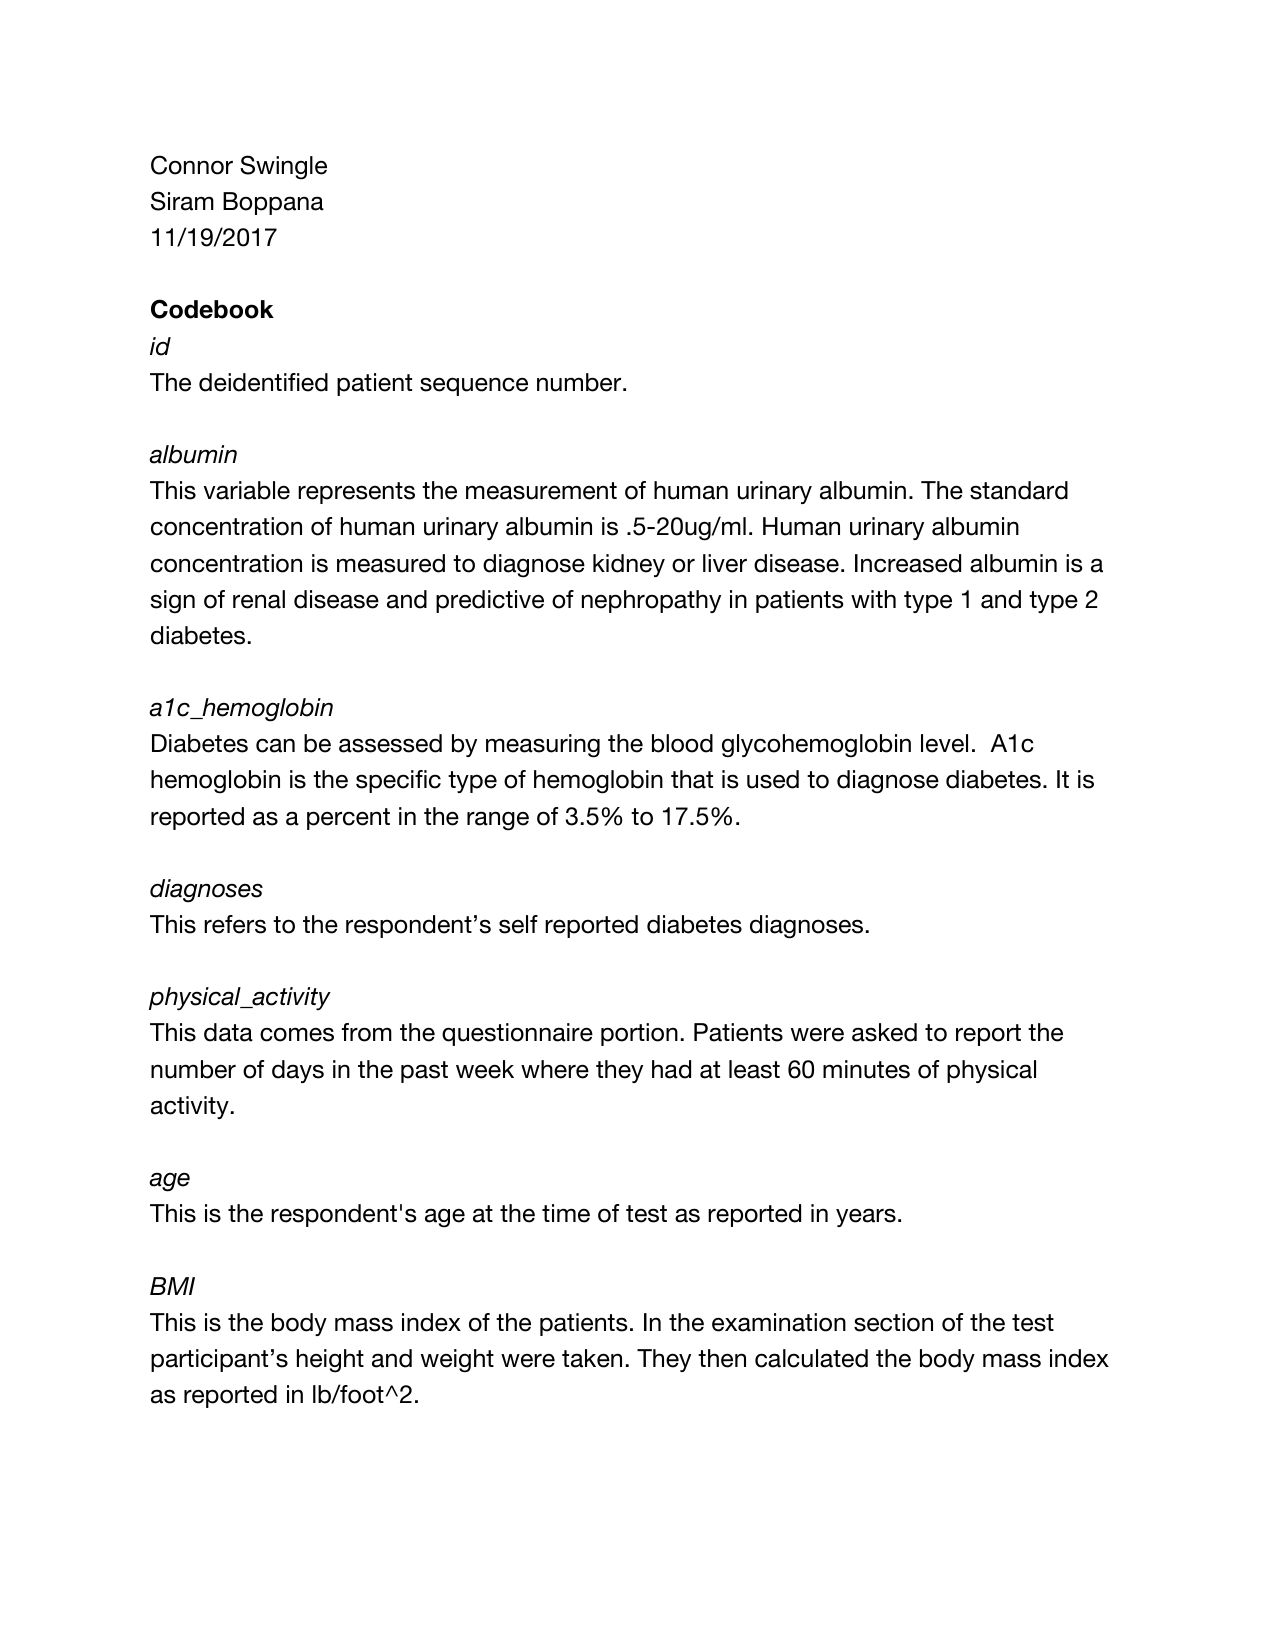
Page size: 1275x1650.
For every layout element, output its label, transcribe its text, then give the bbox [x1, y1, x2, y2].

text Siram Boppana [150, 186, 1125, 218]
text This is the body mass index of the patients. In the examination section of the test participant’s height and weight were taken. They then calculated the body mass index as reported in lb/foot^2. [150, 1307, 1125, 1410]
text id [150, 331, 1125, 362]
text age [150, 1162, 1125, 1193]
text This is the respondent's age at the time of test as reported in years. [150, 1198, 1125, 1230]
text diagnoses [150, 873, 1125, 904]
text 11/19/2017 [150, 222, 1125, 254]
text This variable represents the measurement of human urinary albumin. The standard concentration of human urinary albumin is .5-20ug/ml. Human urinary albumin concentration is measured to diagnose kidney or liver disease. Increased albumin is a sign of renal disease and predictive of nephropathy in patients with type 1 and type 2 diabetes. [150, 475, 1125, 651]
text The deidentified patient sequence number. [150, 367, 1125, 398]
text BMI [150, 1271, 1125, 1302]
text Codebook [150, 294, 1125, 326]
text This data comes from the questionnaire portion. Patients were asked to report the number of days in the past week where they had at least 60 minutes of physical activity. [150, 1017, 1125, 1121]
text Diabetes can be assessed by measuring the blood glycohemoglobin level. A1c hemoglobin is the specific type of hemoglobin that is used to diagnose diabetes. It is reported as a percent in the range of 3.5% to 17.5%. [150, 728, 1125, 832]
text physical_activity [150, 981, 1125, 1013]
text Connor Swingle [150, 150, 1125, 181]
text This refers to the respondent’s self reported diabetes diagnoses. [150, 909, 1125, 941]
text a1c_hemoglobin [150, 692, 1125, 724]
text albumin [150, 439, 1125, 471]
